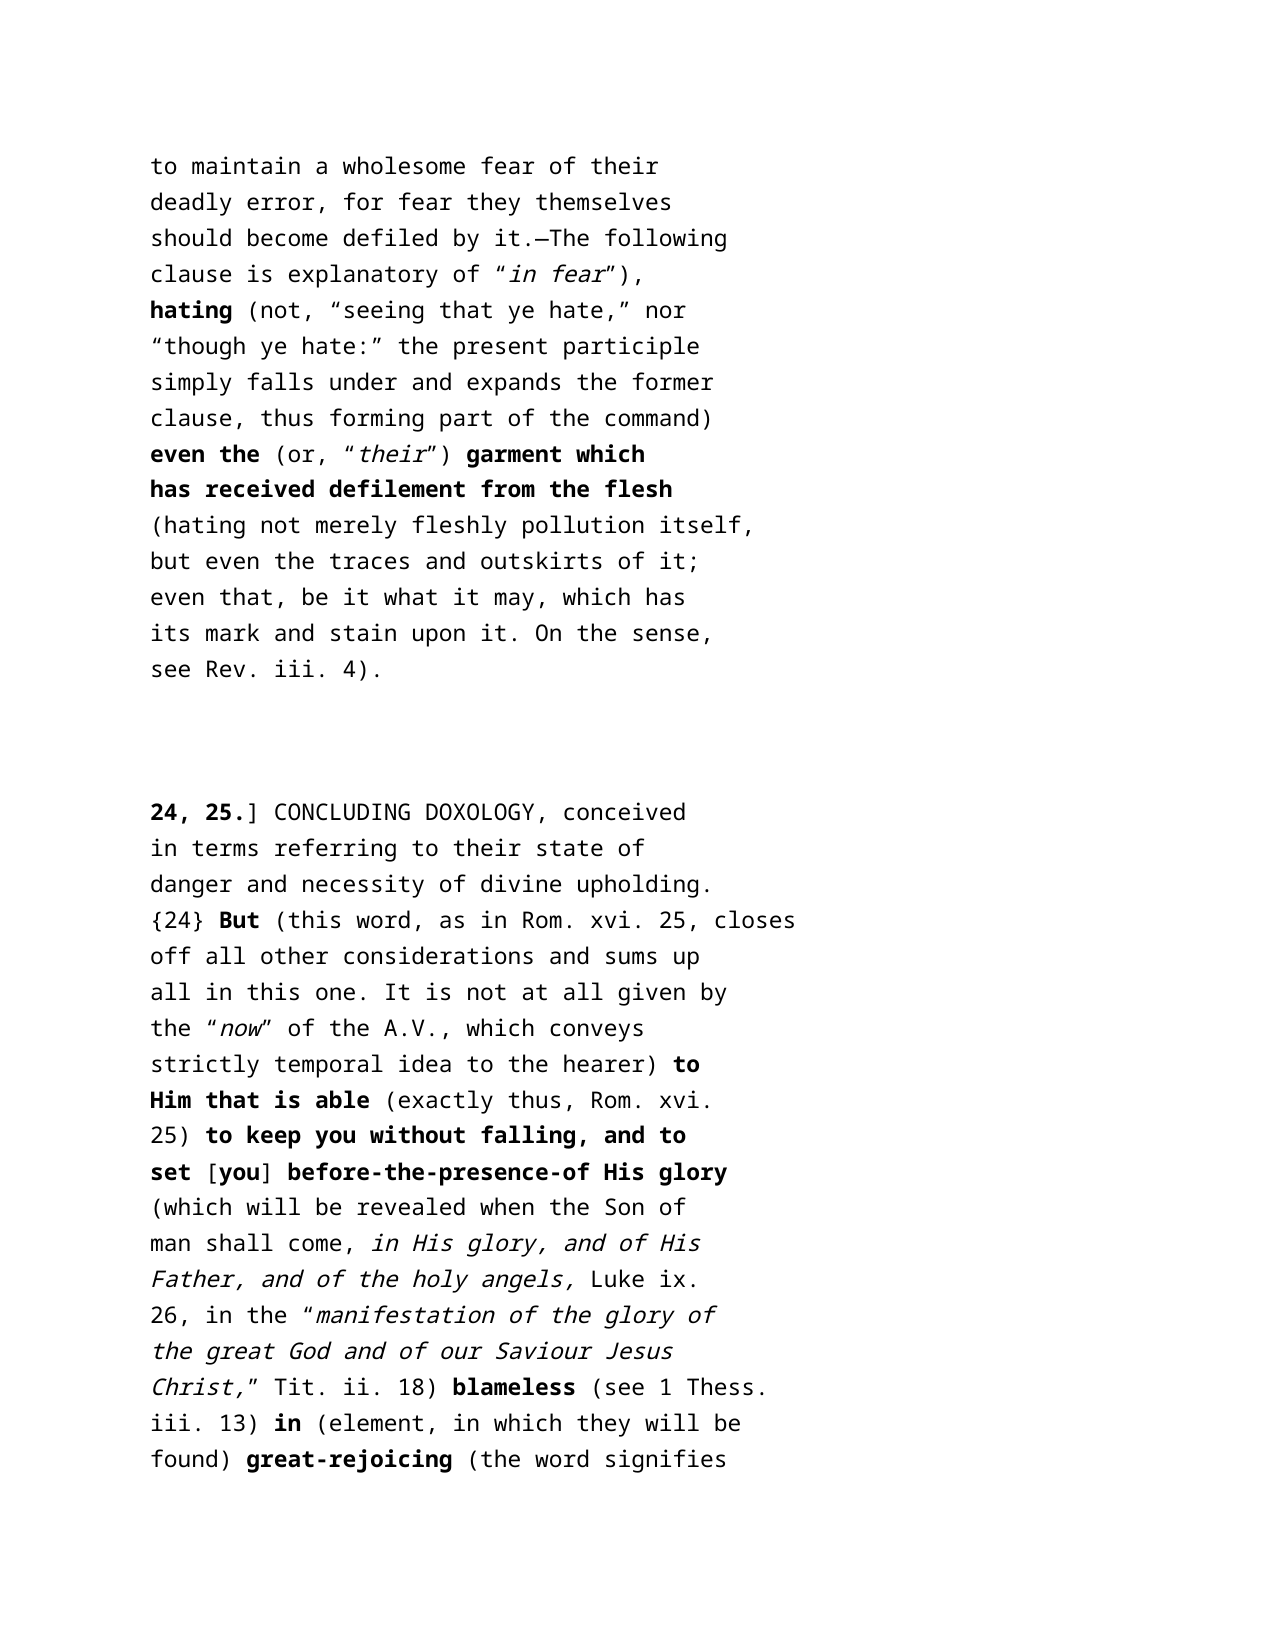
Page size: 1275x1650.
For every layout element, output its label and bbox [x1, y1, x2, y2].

text [150, 796, 1125, 1474]
text [150, 150, 1125, 714]
